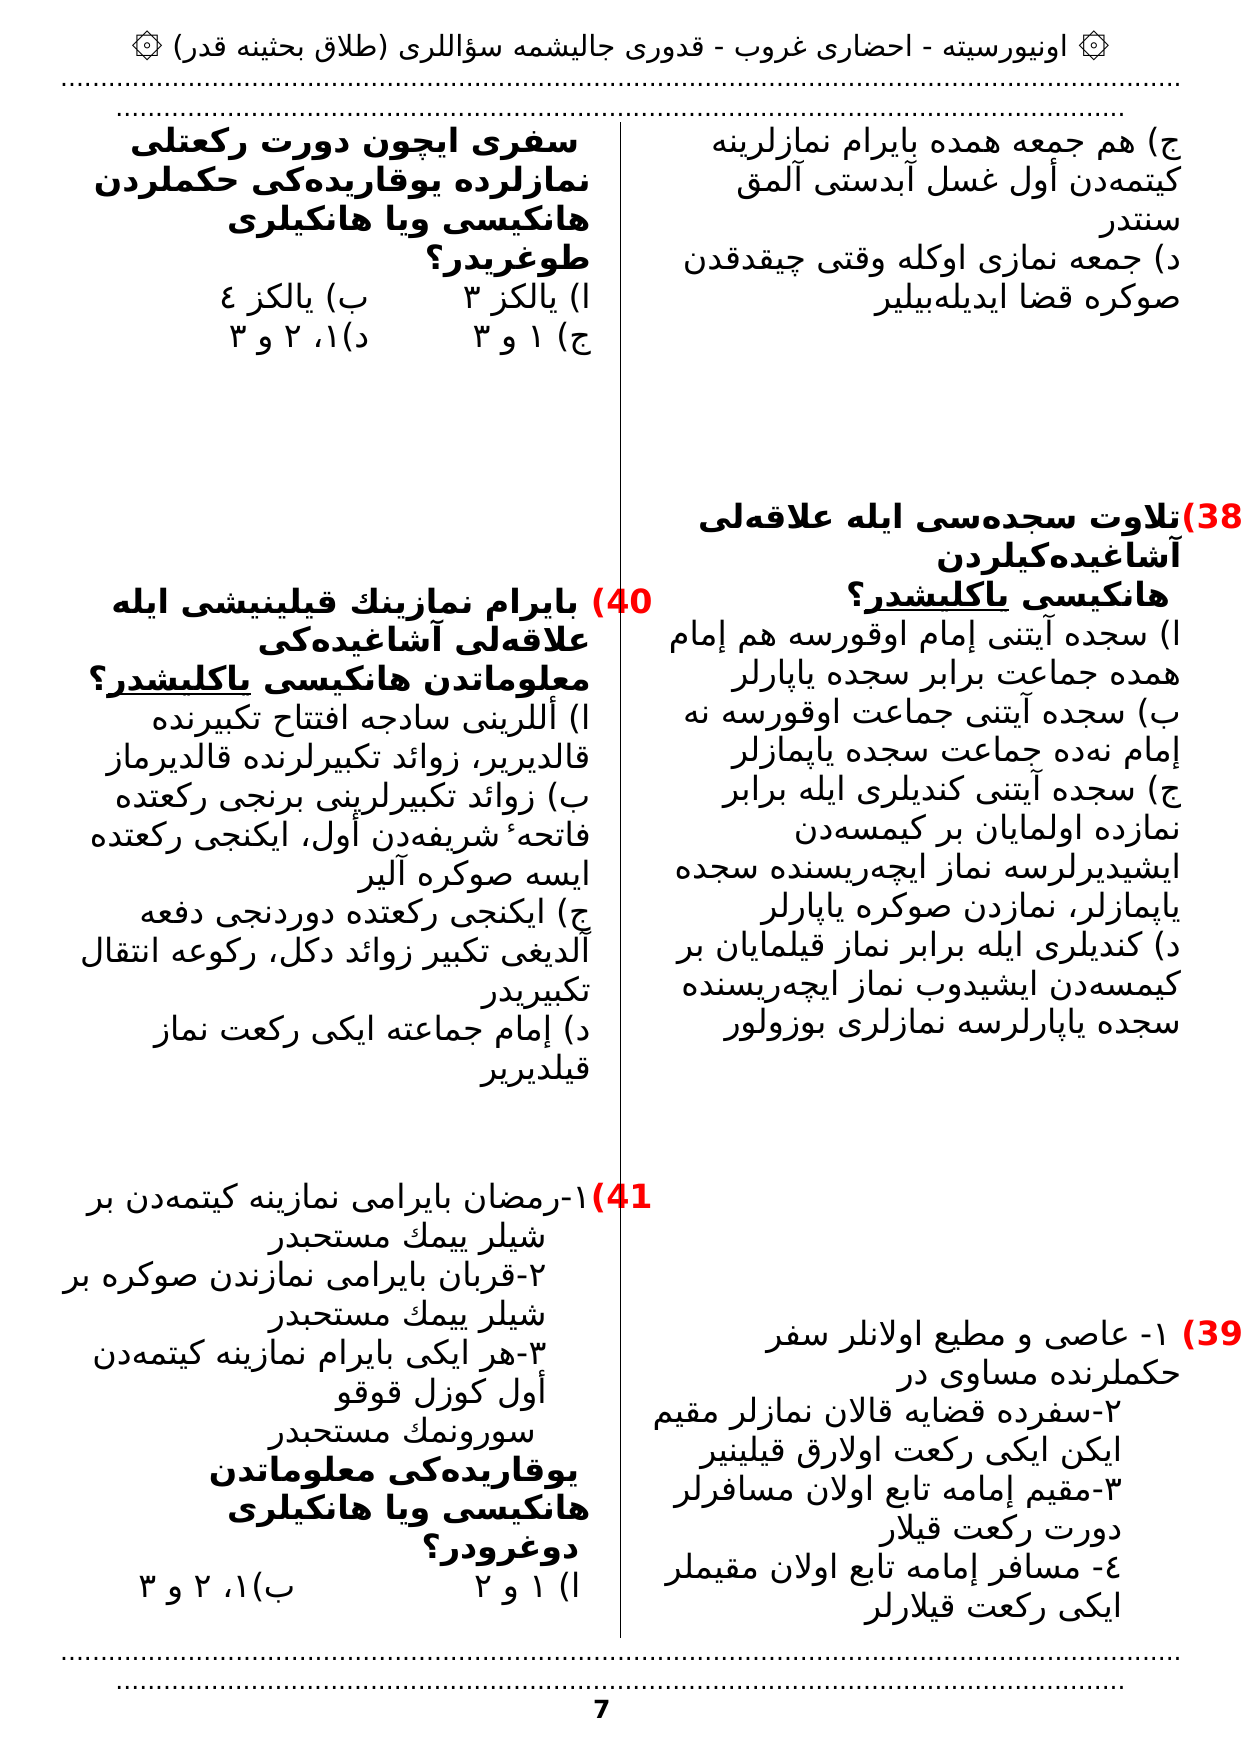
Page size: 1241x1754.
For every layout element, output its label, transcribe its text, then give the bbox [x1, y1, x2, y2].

text دوغرودر؟ [59, 1528, 591, 1567]
text ا) سجده آيتنى إمام اوقورسه هم إمام همده جماعت برابر سجده ياپارلر [649, 614, 1181, 692]
text ٢-سفرده قضايه قالان نمازلر مقيم ايكن ايكى ركعت اولارق قيلينیر [649, 1392, 1122, 1470]
text د) إمام جماعتە ايكى ركعت نماز قيلديرير [59, 1009, 591, 1087]
text ب) سجده آيتنى جماعت اوقورسه نه إمام نەده جماعت سجده ياپمازلر [649, 692, 1181, 770]
text ج) هم جمعه همده بايرام نمازلرينه كيتمەدن أول غسل آبدستی آلمق سنتدر [649, 122, 1181, 238]
text هانكيسى ياكليشدر؟ [649, 576, 1181, 614]
list ١- عاصى و مطيع اولانلر سفر حكملرنده مساوى در [649, 1314, 1181, 1392]
list ا) أللرينى سادجه افتتاح تكبيرنده قالديریر، زوائد تكبيرلرنده قالديرماز [59, 699, 591, 776]
text ا) ١ و ٢ ب)١، ٢ و ٣ [59, 1567, 591, 1605]
text ٣-هر ايكى بايرام نمازينه كيتمەدن أول كوزل قوقو [59, 1333, 546, 1411]
list ب) زوائد تكبيرلرينى برنجى ركعتده فاتحهء شريفەدن أول، ايكنجى ركعتده ايسه صوكره آلير [59, 776, 591, 893]
text ٤- مسافر إمامه تابع اولان مقيملر ايكى ركعت قيلارلر [649, 1547, 1122, 1625]
list سفری ایچون دورت ركعتلى نمازلردە يوقاریدەكى حكملردن هانكيسى ويا هانكيلرى طوغريدر؟ [59, 122, 591, 277]
text ٢-قربان بايرامى نمازندن صوكره بر شیلر ييمك مستحبدر [59, 1256, 546, 1333]
list ج) ايكنجى ركعتده دوردنجى دفعه آلديغى تكبير زوائد دكل، ركوعه انتقال تكبيريدر [59, 893, 591, 1009]
text ا) يالكز ٣ ب) يالكز ٤ [59, 277, 591, 316]
list ١-رمضان بايرامى نمازينه كيتمەدن بر شیلر ييمك مستحبدر [59, 1178, 591, 1256]
text د) كنديلرى ايله برابر نماز قيلمايان بر كيمسەدن ایشيدوب نماز ایچەریسندە سجده ياپارلرسه نمازلرى بوزولور [649, 925, 1181, 1042]
text د) جمعه نمازى اوكله وقتى چيقدقدن صوكره قضا ايديلەبيلیر [649, 238, 1181, 316]
list بايرام نمازينك قيلينیشى ايله علاقەلى آشاغيدەكى [59, 582, 591, 660]
text معلوماتدن هانكيسى ياكليشدر؟ [59, 660, 591, 699]
text ٣-مقيم إمامه تابع اولان مسافرلر دورت ركعت قیلار [649, 1470, 1122, 1547]
text سورونمك مستحبدر [59, 1411, 546, 1450]
text ج) ١ و ٣ د)١، ٢ و ٣ [59, 316, 591, 355]
list تلاوت سجدەسى ايله علاقەلى آشاغيدەكيلردن [649, 498, 1181, 576]
text ج) سجده آيتنى كنديلرى ايله برابر نمازده اولمايان بر كيمسەدن ایشيدیرلرسه نماز ايچەريسنده سجده ياپمازلر، نمازدن صوكره ياپارلر [649, 770, 1181, 925]
text يوقاريدەكى معلوماتدن هانكيسى ويا هانكيلرى [59, 1450, 591, 1528]
